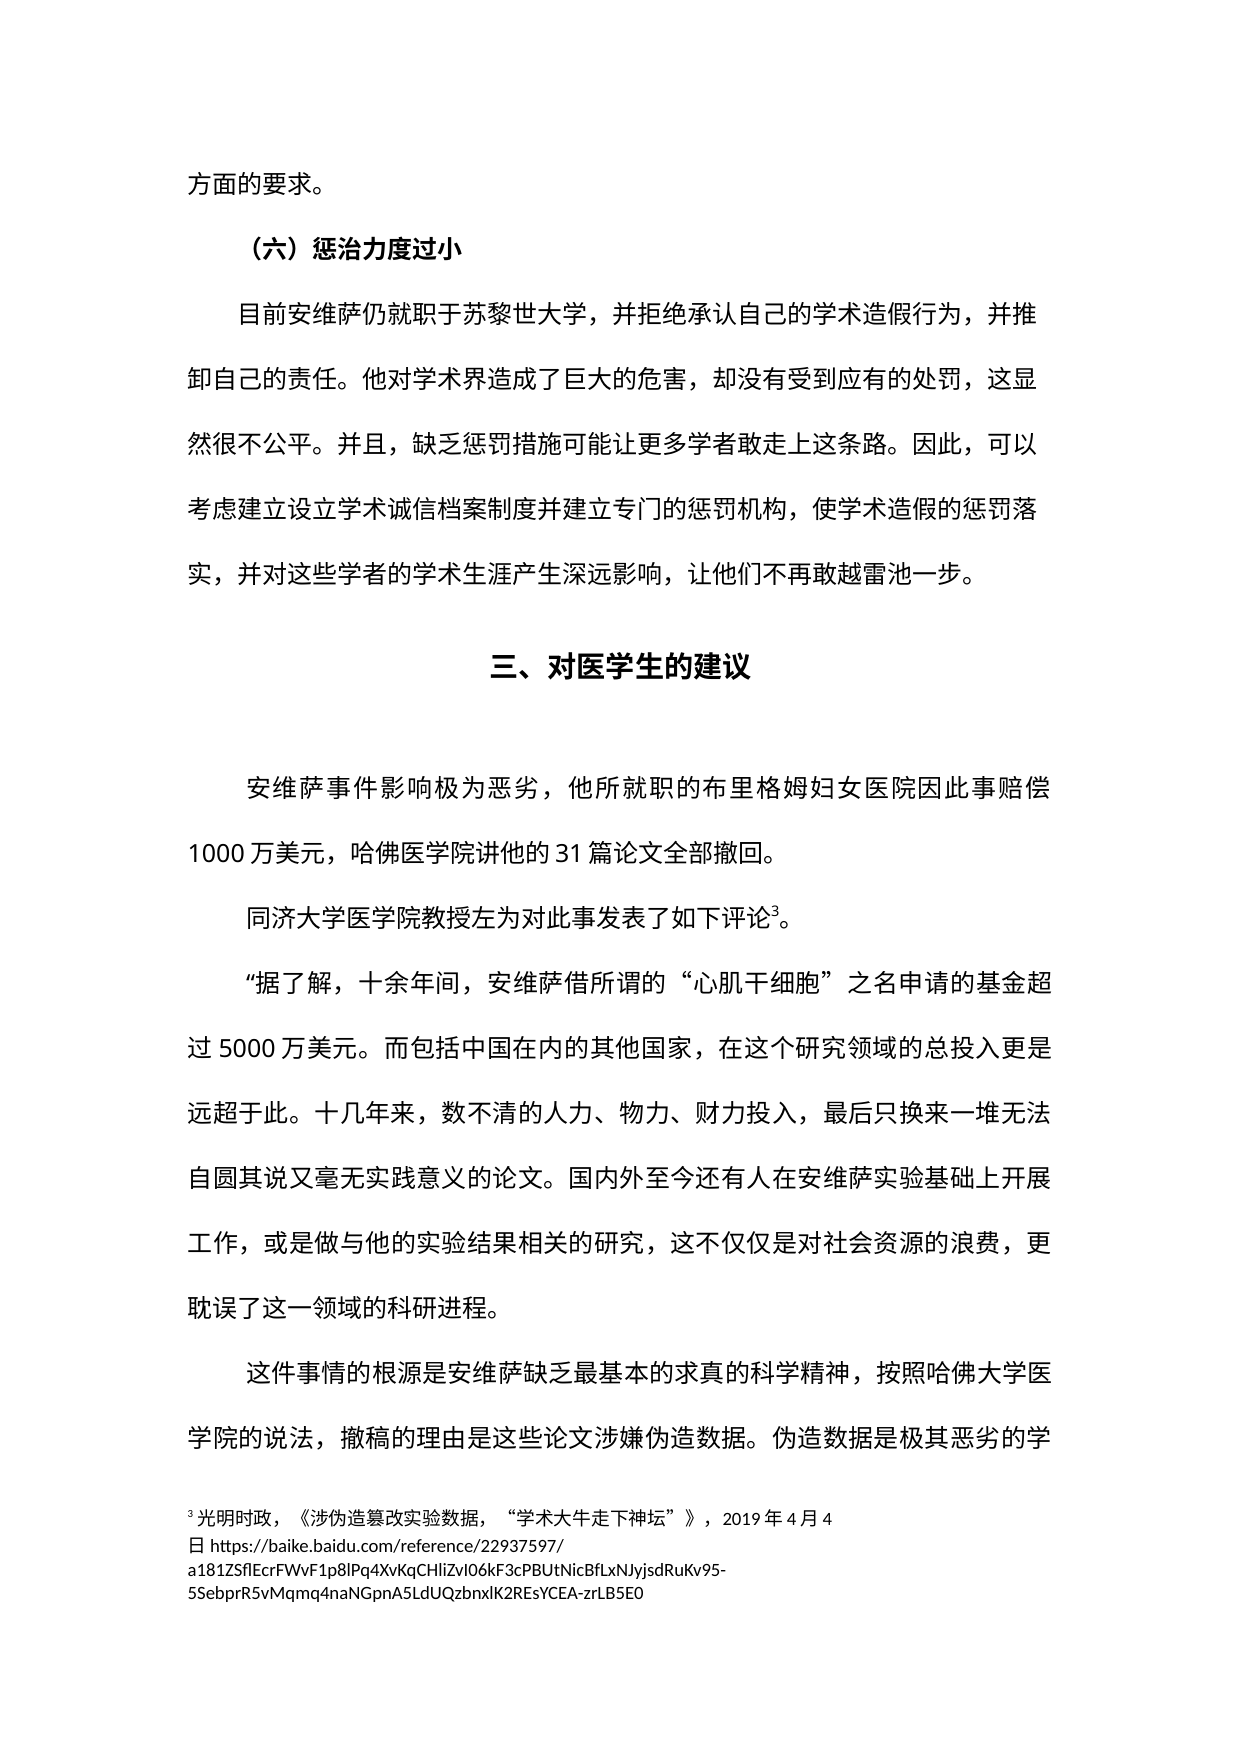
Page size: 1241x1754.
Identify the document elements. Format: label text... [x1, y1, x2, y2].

text “据了解，十余年间，安维萨借所谓的“心肌干细胞”之名申请的基金超过5000万美元。而包括中国在内的其他国家，在这个研究领域的总投入更是远超于此。十几年来，数不清的人力、物力、财力投入，最后只换来一堆无法自圆其说又毫无实践意义的论文。国内外至今还有人在安维萨实验基础上开展工作，或是做与他的实验结果相关的研究，这不仅仅是对社会资源的浪费，更耽误了这一领域的科研进程。 [187, 949, 1053, 1339]
list 惩治力度过小 [187, 215, 1053, 280]
text 同济大学医学院教授左为对此事发表了如下评论。 [187, 884, 1053, 949]
subtitle 对医学生的建议 [187, 632, 1053, 697]
text 安维萨事件影响极为恶劣，他所就职的布里格姆妇女医院因此事赔偿1000万美元，哈佛医学院讲他的31篇论文全部撤回。 [187, 754, 1053, 884]
list 目前安维萨仍就职于苏黎世大学，并拒绝承认自己的学术造假行为，并推卸自己的责任。他对学术界造成了巨大的危害，却没有受到应有的处罚，这显然很不公平。并且，缺乏惩罚措施可能让更多学者敢走上这条路。因此，可以考虑建立设立学术诚信档案制度并建立专门的惩罚机构，使学术造假的惩罚落实，并对这些学者的学术生涯产生深远影响，让他们不再敢越雷池一步。 [187, 280, 1053, 605]
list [187, 150, 1053, 215]
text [187, 1339, 1053, 1469]
